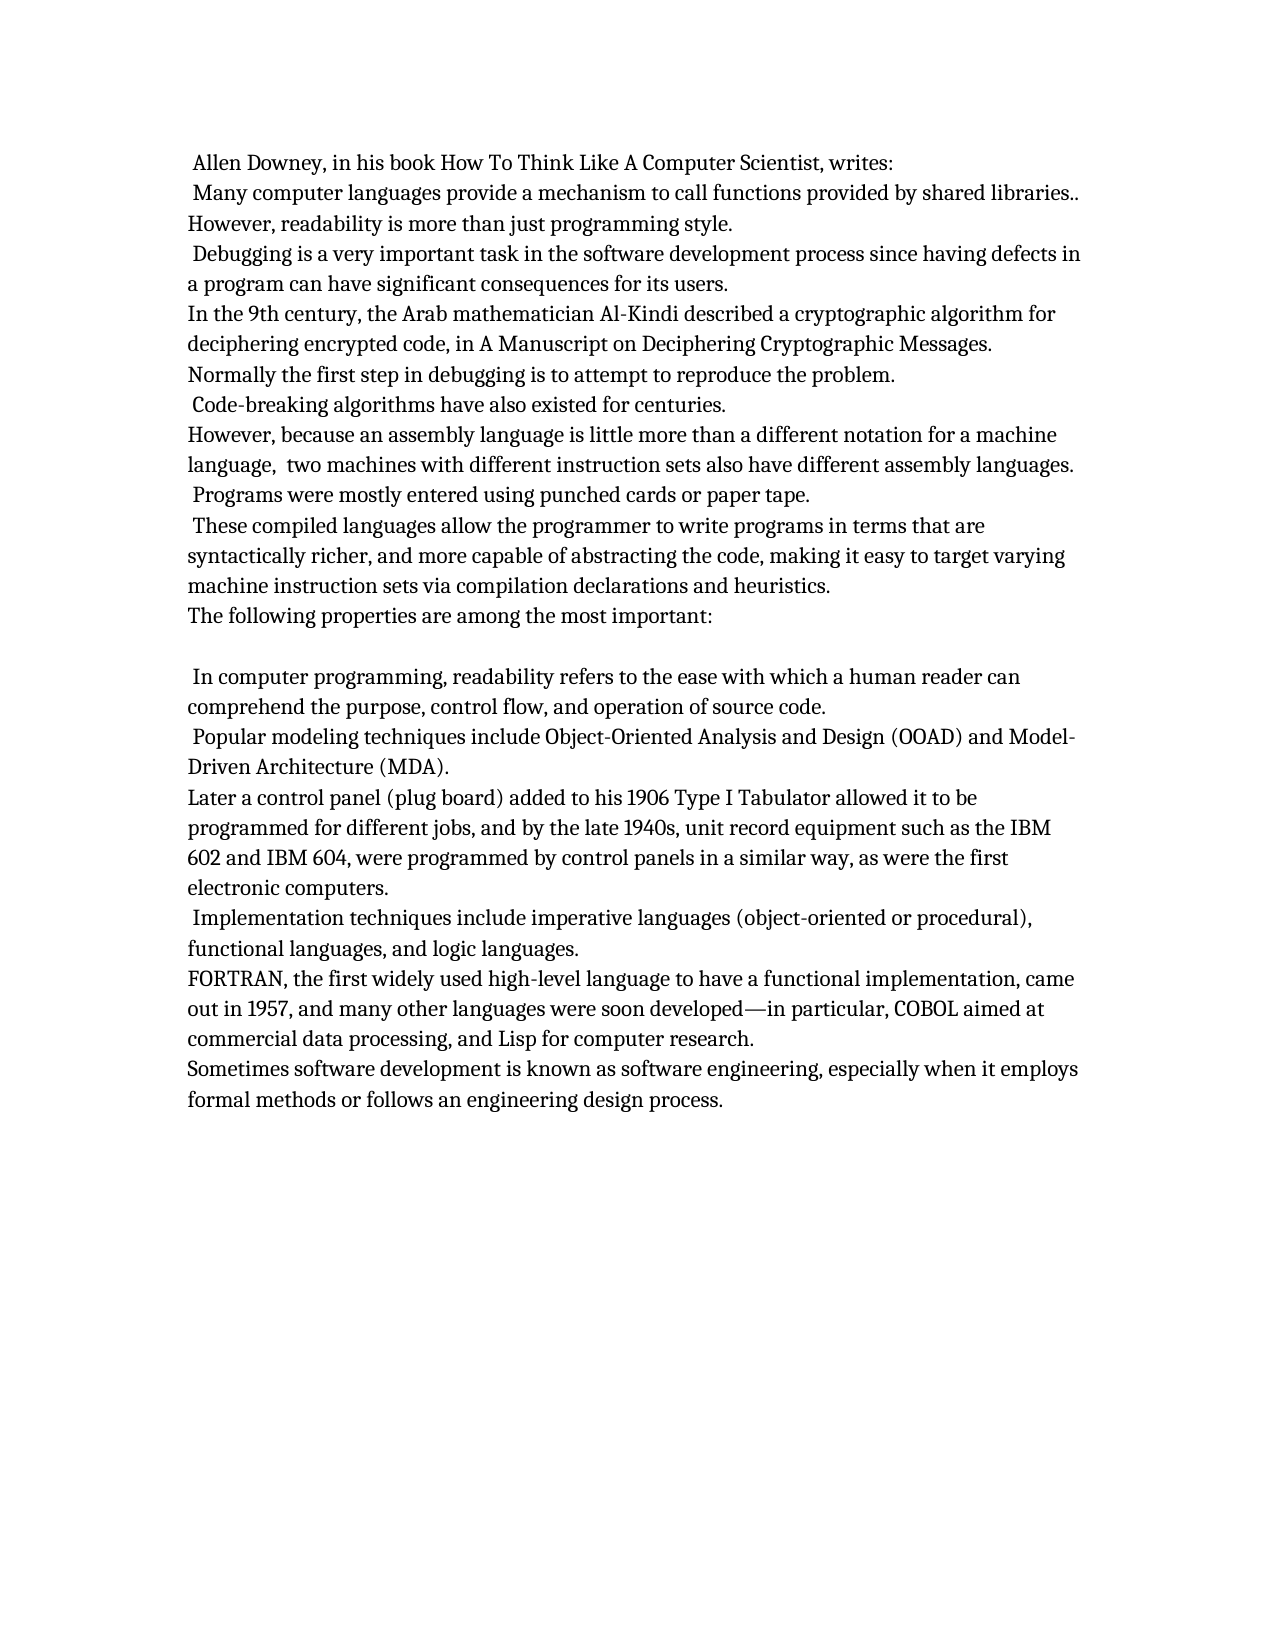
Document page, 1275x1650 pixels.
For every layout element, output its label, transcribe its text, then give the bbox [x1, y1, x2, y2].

text Allen Downey, in his book How To Think Like A Computer Scientist, writes: Many computer languages provide a mechanism to call functions provided by shared libraries.. However, readability is more than just programming style. Debugging is a very important task in the software development process since having defects in a program can have significant consequences for its users. In the 9th century, the Arab mathematician Al-Kindi described a cryptographic algorithm for deciphering encrypted code, in A Manuscript on Deciphering Cryptographic Messages. Normally the first step in debugging is to attempt to reproduce the problem. Code-breaking algorithms have also existed for centuries. However, because an assembly language is little more than a different notation for a machine language, two machines with different instruction sets also have different assembly languages. Programs were mostly entered using punched cards or paper tape. These compiled languages allow the programmer to write programs in terms that are syntactically richer, and more capable of abstracting the code, making it easy to target varying machine instruction sets via compilation declarations and heuristics. The following properties are among the most important: In computer programming, readability refers to the ease with which a human reader can comprehend the purpose, control flow, and operation of source code. Popular modeling techniques include Object-Oriented Analysis and Design (OOAD) and Model-Driven Architecture (MDA). Later a control panel (plug board) added to his 1906 Type I Tabulator allowed it to be programmed for different jobs, and by the late 1940s, unit record equipment such as the IBM 602 and IBM 604, were programmed by control panels in a similar way, as were the first electronic computers. Implementation techniques include imperative languages (object-oriented or procedural), functional languages, and logic languages. FORTRAN, the first widely used high-level language to have a functional implementation, came out in 1957, and many other languages were soon developed—in particular, COBOL aimed at commercial data processing, and Lisp for computer research. Sometimes software development is known as software engineering, especially when it employs formal methods or follows an engineering design process. [187, 150, 1087, 1113]
